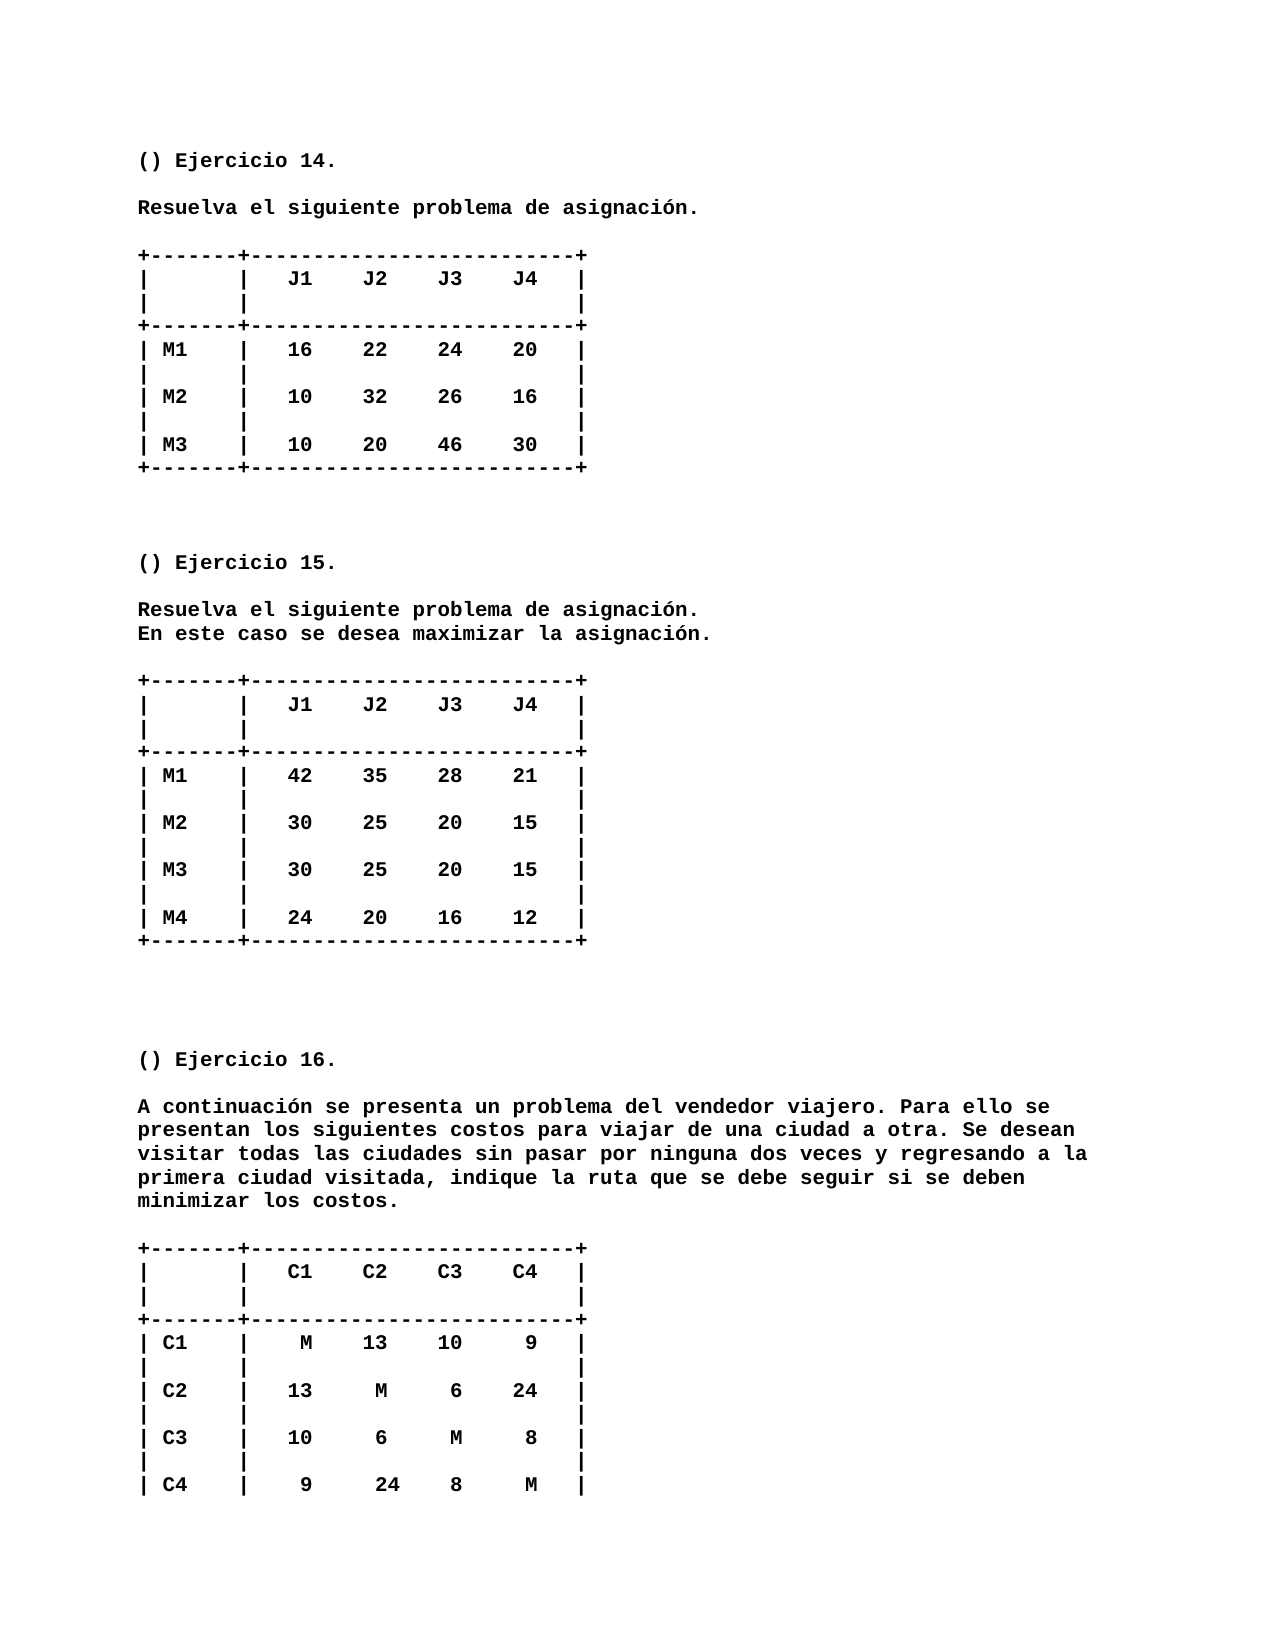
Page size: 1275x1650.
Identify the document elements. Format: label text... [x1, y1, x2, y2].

text | C2 | 13 M 6 24 | [137, 1379, 1138, 1403]
text () Ejercicio 16. [137, 1048, 1138, 1072]
text | | J1 J2 J3 J4 | [137, 694, 1138, 717]
text | M4 | 24 20 16 12 | [137, 907, 1138, 930]
text | | | [137, 292, 1138, 316]
text | C1 | M 13 10 9 | [137, 1332, 1138, 1356]
text | M1 | 42 35 28 21 | [137, 765, 1138, 788]
text | | | [137, 1403, 1138, 1427]
text En este caso se desea maximizar la asignación. [137, 623, 1138, 647]
text | | | [137, 788, 1138, 812]
text +-------+--------------------------+ [137, 930, 1138, 954]
text | C3 | 10 6 M 8 | [137, 1427, 1138, 1451]
text () Ejercicio 15. [137, 552, 1138, 576]
text +-------+--------------------------+ [137, 741, 1138, 765]
text | | | [137, 1451, 1138, 1474]
text +-------+--------------------------+ [137, 1309, 1138, 1332]
text | M2 | 30 25 20 15 | [137, 812, 1138, 836]
text | M2 | 10 32 26 16 | [137, 386, 1138, 410]
text A continuación se presenta un problema del vendedor viajero. Para ello se presentan los siguientes costos para viajar de una ciudad a otra. Se desean visitar todas las ciudades sin pasar por ninguna dos veces y regresando a la primera ciudad visitada, indique la ruta que se debe seguir si se deben minimizar los costos. [137, 1096, 1138, 1214]
text | | C1 C2 C3 C4 | [137, 1261, 1138, 1285]
text +-------+--------------------------+ [137, 1238, 1138, 1261]
text Resuelva el siguiente problema de asignación. [137, 599, 1138, 623]
text +-------+--------------------------+ [137, 244, 1138, 268]
text | | | [137, 883, 1138, 907]
text | | | [137, 410, 1138, 434]
text | | J1 J2 J3 J4 | [137, 268, 1138, 292]
text | | | [137, 363, 1138, 386]
text Resuelva el siguiente problema de asignación. [137, 197, 1138, 221]
text | | | [137, 1356, 1138, 1379]
text | C4 | 9 24 8 M | [137, 1474, 1138, 1498]
text | M1 | 16 22 24 20 | [137, 339, 1138, 363]
text | M3 | 10 20 46 30 | [137, 434, 1138, 457]
text | | | [137, 1285, 1138, 1309]
text () Ejercicio 14. [137, 150, 1138, 174]
text | | | [137, 836, 1138, 859]
text +-------+--------------------------+ [137, 457, 1138, 481]
text | | | [137, 717, 1138, 741]
text +-------+--------------------------+ [137, 670, 1138, 694]
text | M3 | 30 25 20 15 | [137, 859, 1138, 883]
text +-------+--------------------------+ [137, 316, 1138, 339]
